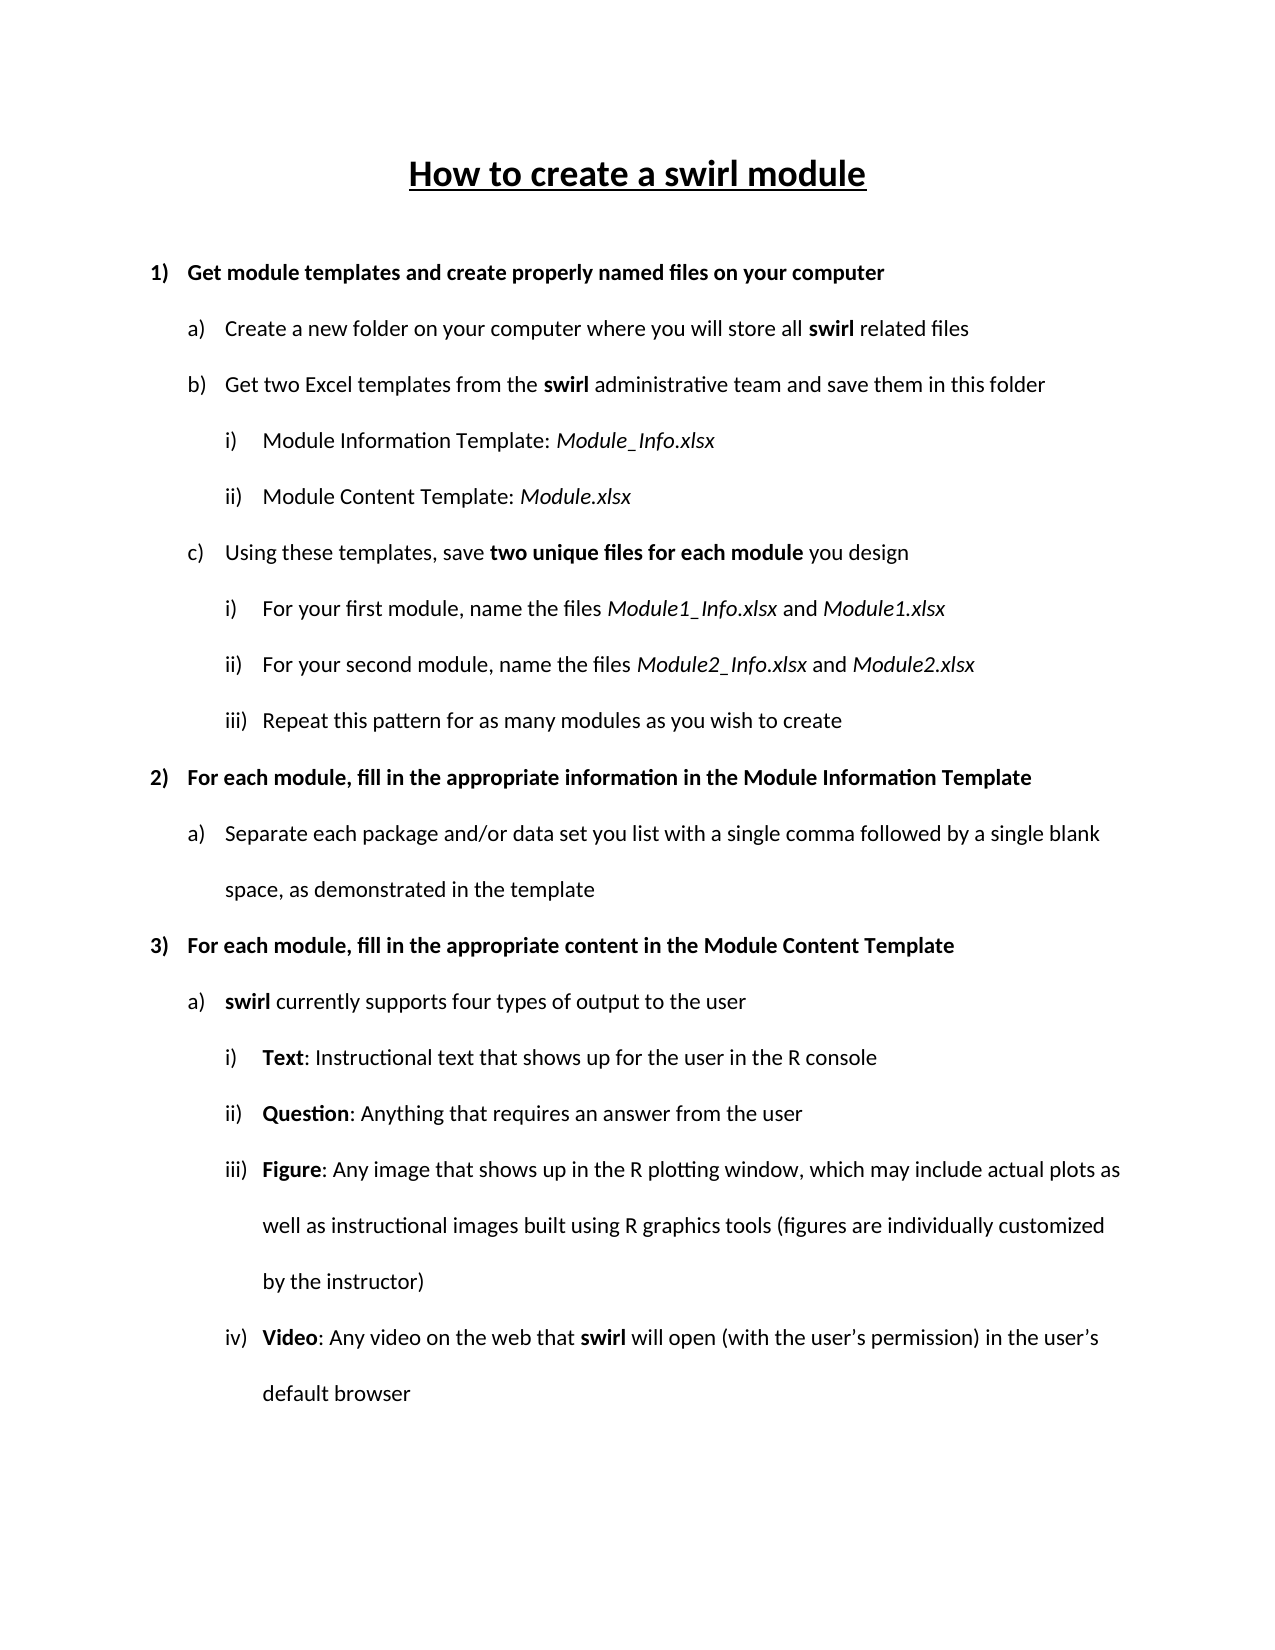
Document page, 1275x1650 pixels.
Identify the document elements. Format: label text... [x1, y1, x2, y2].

list Separate each package and/or data set you list with a single comma followed by a single blank space, as demonstrated in the template [187, 819, 1125, 903]
list For each module, fill in the appropriate content in the Module Content Template [150, 931, 1125, 959]
list Video: Any video on the web that swirl will open (with the user’s permission) in the user’s default browser [225, 1323, 1125, 1407]
list Text: Instructional text that shows up for the user in the R console [225, 1043, 1125, 1071]
list For each module, fill in the appropriate information in the Module Information Template [150, 763, 1125, 791]
list Repeat this pattern for as many modules as you wish to create [225, 707, 1125, 735]
list swirl currently supports four types of output to the user [187, 987, 1125, 1015]
list For your first module, name the files Module1_Info.xlsx and Module1.xlsx [225, 594, 1125, 623]
list Module Content Template: Module.xlsx [225, 482, 1125, 511]
list Question: Anything that requires an answer from the user [225, 1099, 1125, 1127]
list Get two Excel templates from the swirl administrative team and save them in this folder [187, 370, 1125, 398]
list Create a new folder on your computer where you will store all swirl related files [187, 314, 1125, 342]
list Using these templates, save two unique files for each module you design [187, 538, 1125, 567]
list Module Information Template: Module_Info.xlsx [225, 426, 1125, 454]
list For your second module, name the files Module2_Info.xlsx and Module2.xlsx [225, 651, 1125, 679]
list Figure: Any image that shows up in the R plotting window, which may include actual plots as well as instructional images built using R graphics tools (figures are individually customized by the instructor) [225, 1155, 1125, 1295]
list Get module templates and create properly named files on your computer [150, 258, 1125, 286]
text How to create a swirl module [150, 150, 1125, 196]
